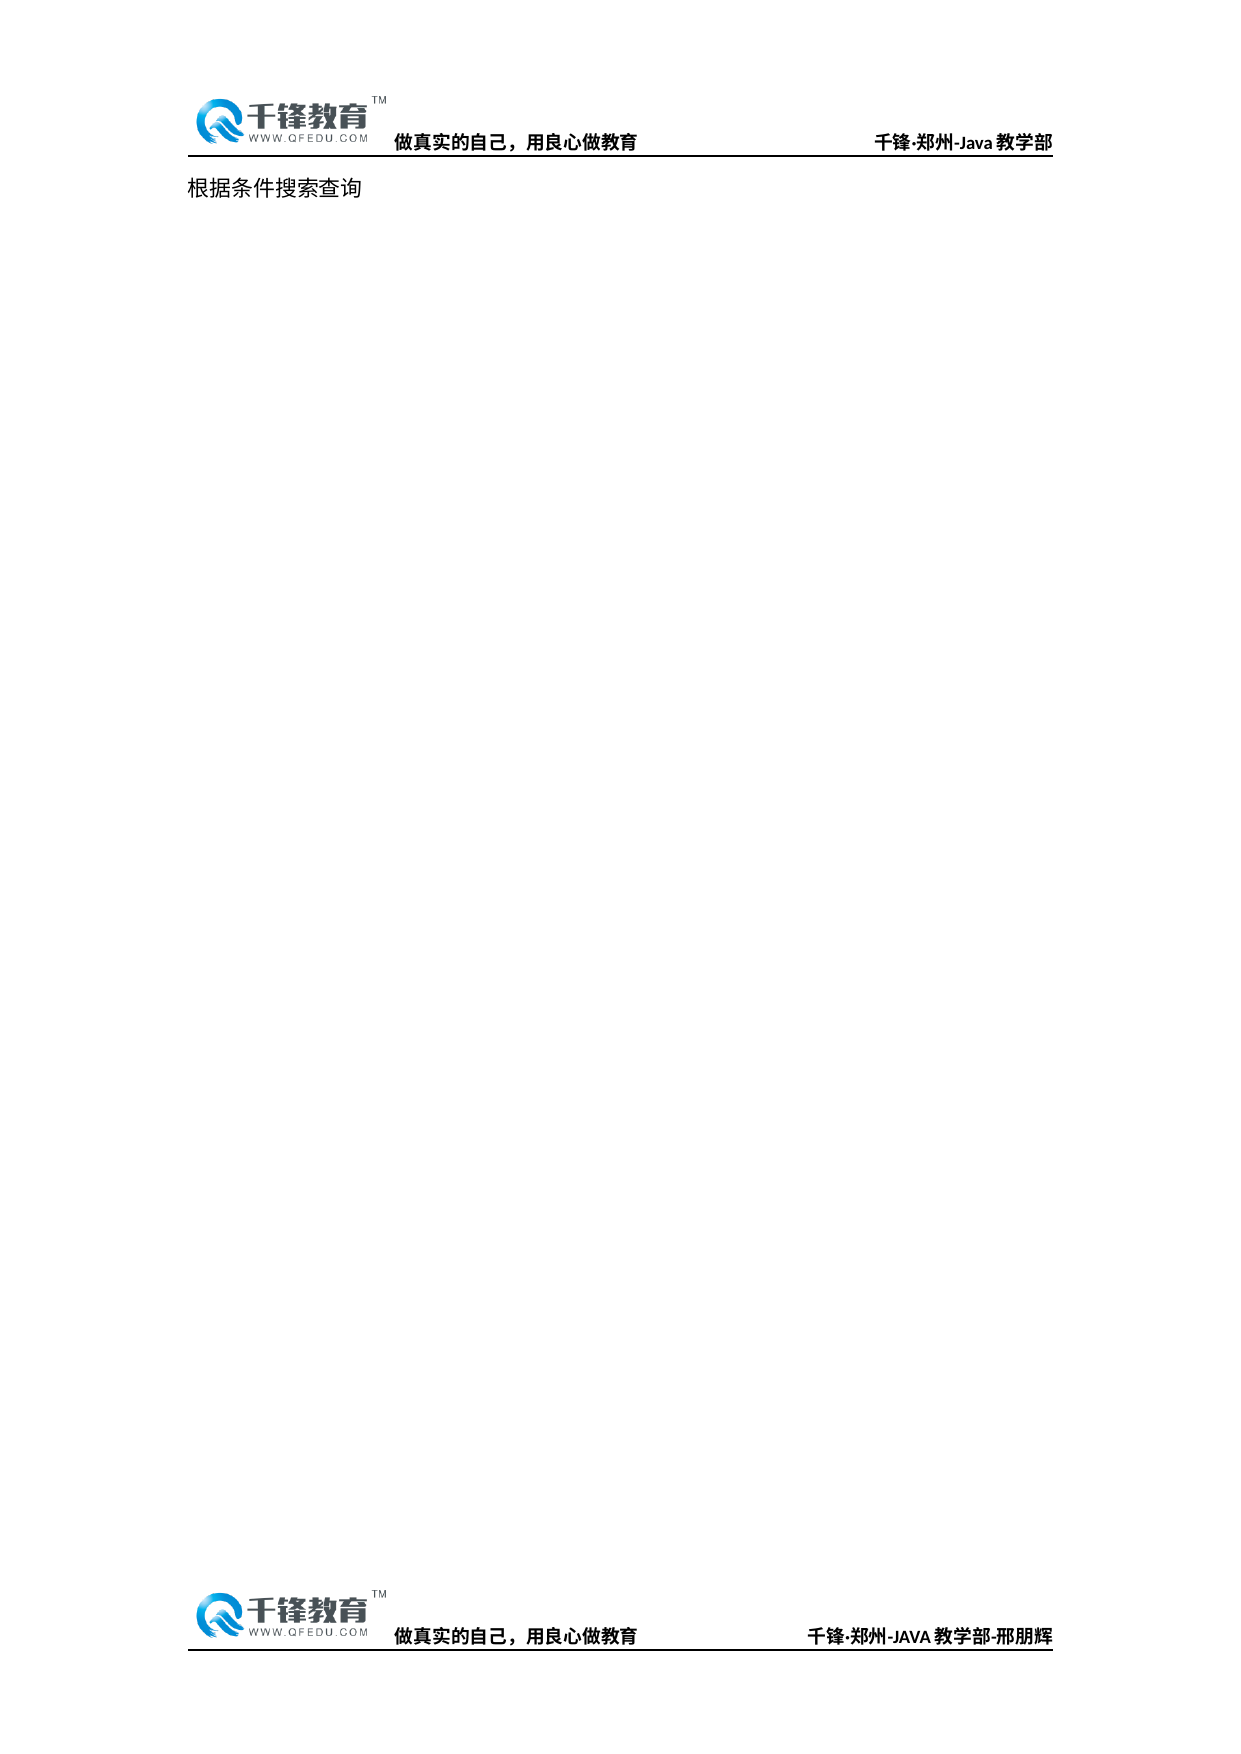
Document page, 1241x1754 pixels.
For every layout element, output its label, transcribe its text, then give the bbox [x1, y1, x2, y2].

picture [187, 1582, 395, 1644]
picture [187, 88, 395, 150]
list 根据条件搜索查询 [187, 171, 1053, 203]
